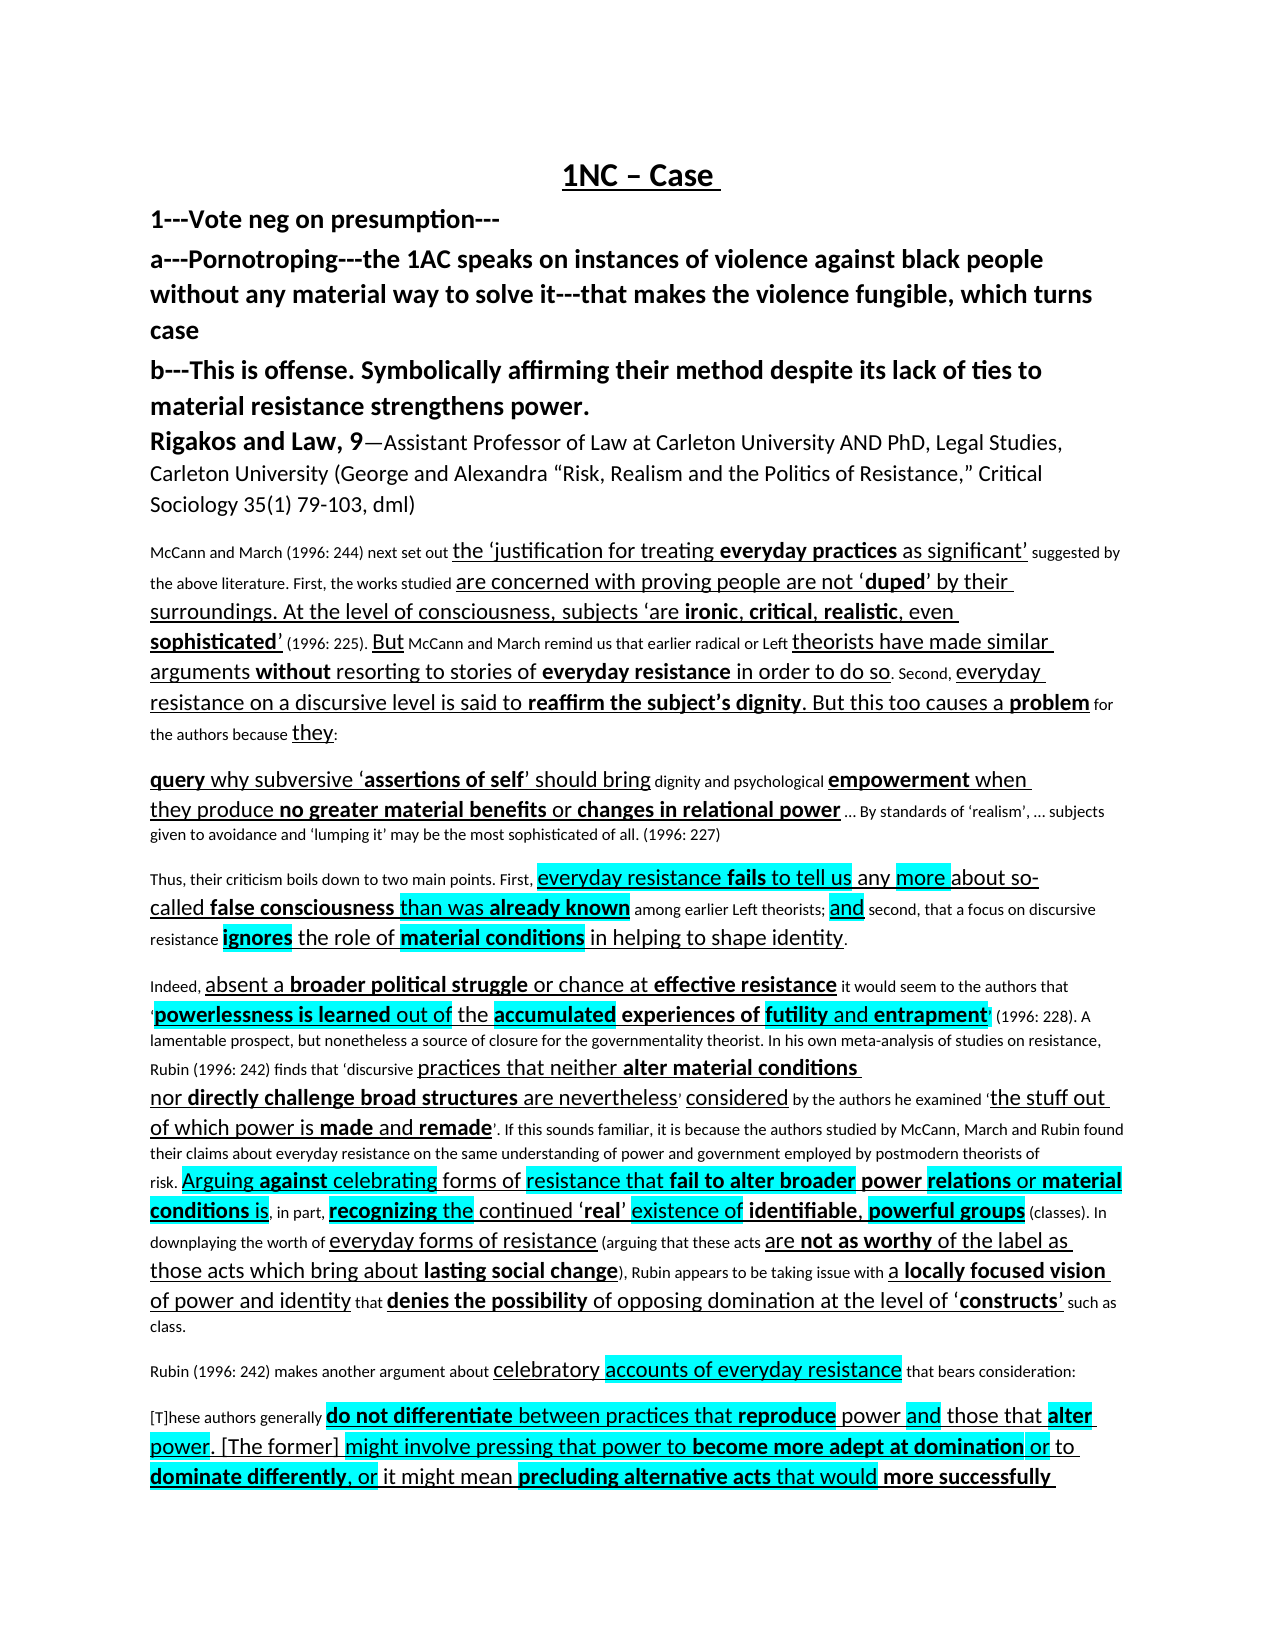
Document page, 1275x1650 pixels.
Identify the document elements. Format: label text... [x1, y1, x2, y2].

text McCann and March (1996: 244) next set out the ‘justification for treating everyday practices as significant’ suggested by the above literature. First, the works studied are concerned with proving people are not ‘duped’ by their surroundings. At the level of consciousness, subjects ‘are ironic, critical, realistic, even sophisticated’ (1996: 225). But McCann and March remind us that earlier radical or Left theorists have made similar arguments without resorting to stories of everyday resistance in order to do so. Second, everyday resistance on a discursive level is said to reaffirm the subject’s dignity. But this too causes a problem for the authors because they: [150, 537, 1125, 746]
subtitle b---This is offense. Symbolically affirming their method despite its lack of ties to material resistance strengthens power. [150, 353, 1125, 422]
text Rubin (1996: 242) makes another argument about celebratory accounts of everyday resistance that bears consideration: [150, 1355, 605, 1383]
text Thus, their criticism boils down to two main points. First, everyday resistance fails to tell us any more about so-called false consciousness than was already known among earlier Left theorists; and second, that a focus on discursive resistance ignores the role of material conditions in helping to shape identity. [150, 863, 1125, 952]
subtitle 1---Vote neg on presumption--- [150, 202, 1125, 235]
text Indeed, absent a broader political struggle or chance at effective resistance it would seem to the authors that ‘powerlessness is learned out of the accumulated experiences of futility and entrapment’ (1996: 228). A lamentable prospect, but nonetheless a source of closure for the governmentality theorist. In his own meta-analysis of studies on resistance, Rubin (1996: 242) finds that ‘discursive practices that neither alter material conditions nor directly challenge broad structures are nevertheless’ considered by the authors he examined ‘the stuff out of which power is made and remade’. If this sounds familiar, it is because the authors studied by McCann, March and Rubin found their claims about everyday resistance on the same understanding of power and government employed by postmodern theorists of risk. Arguing against celebrating forms of resistance that fail to alter broader power relations or material conditions is, in part, recognizing the continued ‘real’ existence of identifiable, powerful groups (classes). In downplaying the worth of everyday forms of resistance (arguing that these acts are not as worthy of the label as those acts which bring about lasting social change), Rubin appears to be taking issue with a locally focused vision of power and identity that denies the possibility of opposing domination at the level of ‘constructs’ such as class. [150, 970, 1125, 1337]
text query why subversive ‘assertions of self’ should bring dignity and psychological empowerment when they produce no greater material benefits or changes in relational power … By standards of ‘realism’, … subjects given to avoidance and ‘lumping it’ may be the most sophisticated of all. (1996: 227) [150, 765, 1125, 845]
subtitle a---Pornotroping---the 1AC speaks on instances of violence against black people without any material way to solve it---that makes the violence fungible, which turns case [150, 242, 1125, 346]
text Rigakos and Law, 9—Assistant Professor of Law at Carleton University AND PhD, Legal Studies, Carleton University (George and Alexandra “Risk, Realism and the Politics of Resistance,” Critical Sociology 35(1) 79-103, dml) [150, 424, 1125, 518]
subtitle 1NC – Case [150, 154, 1125, 195]
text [150, 1402, 1125, 1490]
